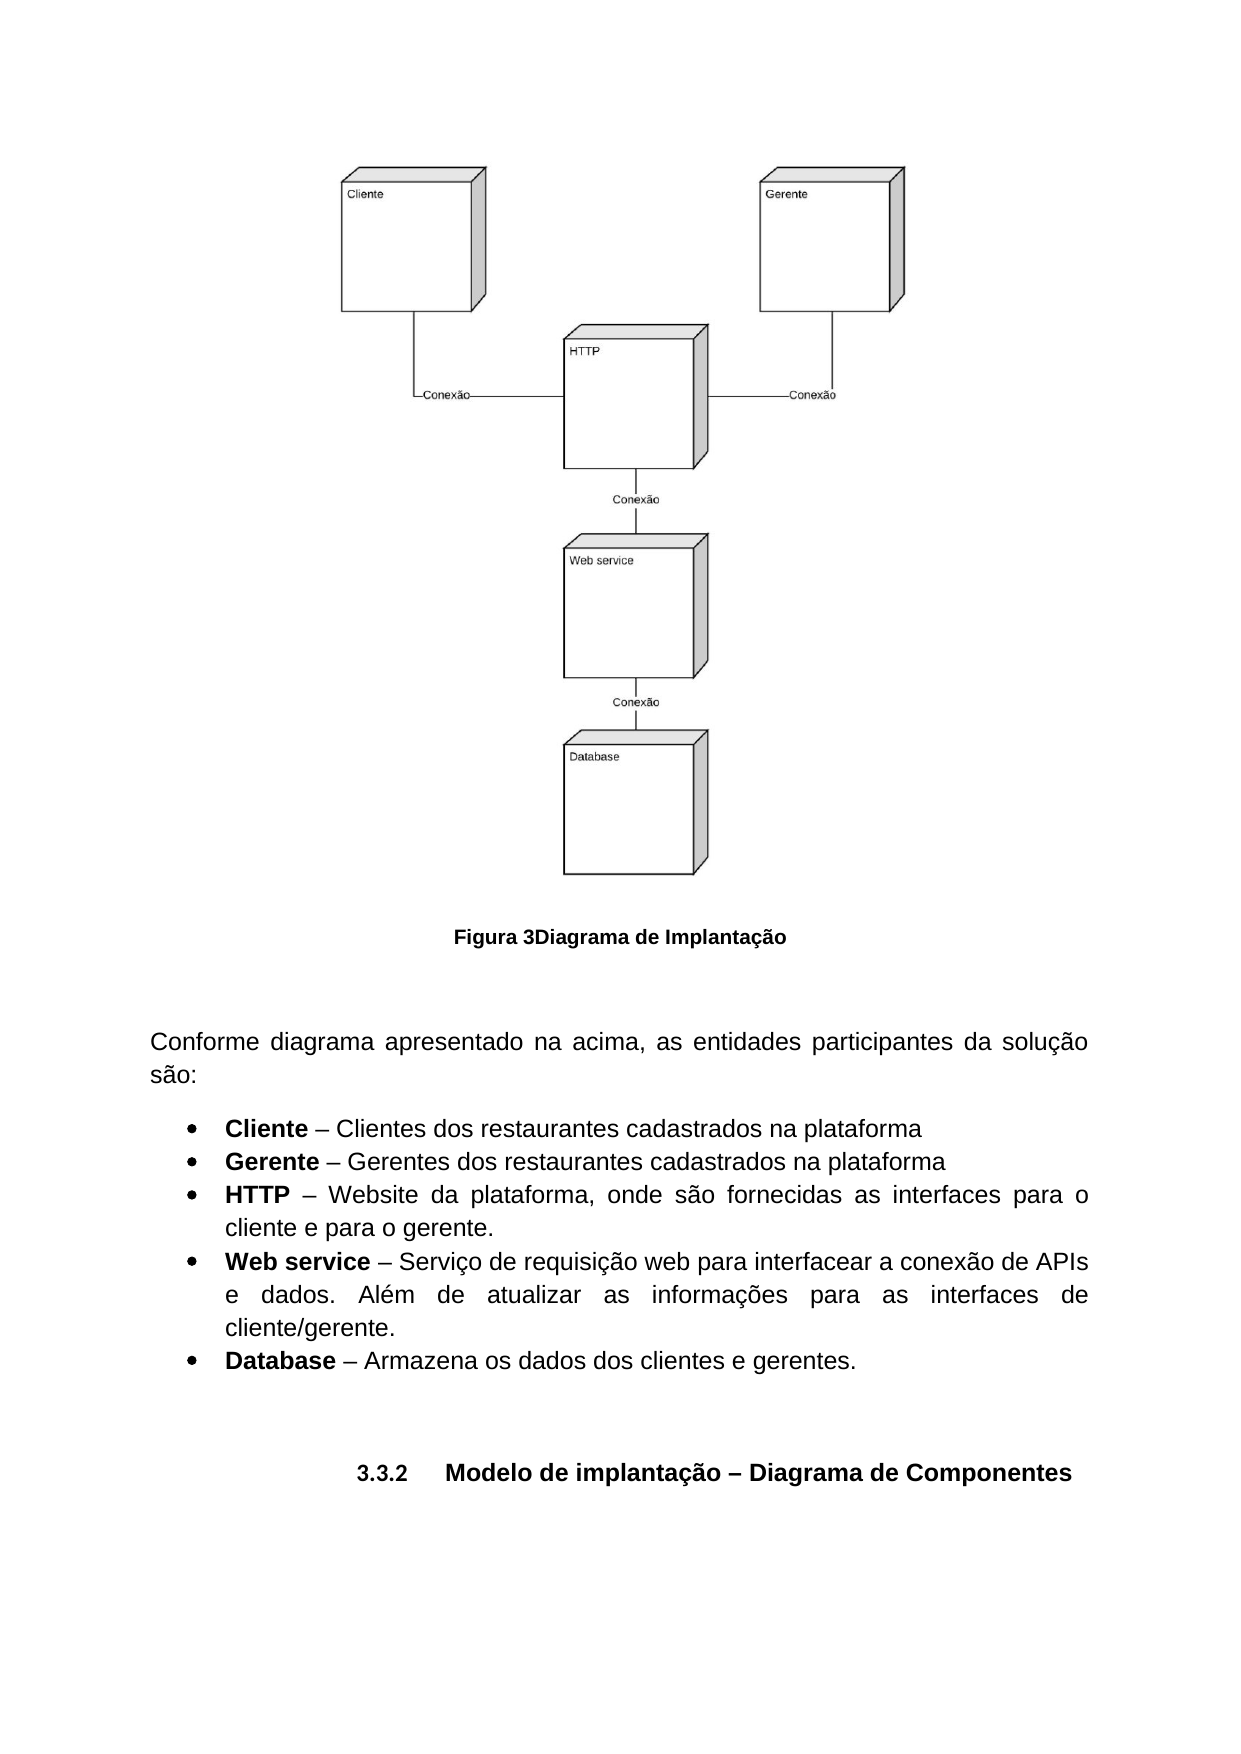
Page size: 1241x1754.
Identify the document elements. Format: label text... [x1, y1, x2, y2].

list Modelo de implantação – Diagrama de Componentes [356, 1458, 1090, 1488]
text Figura 3Diagrama de Implantação [150, 925, 1090, 949]
list Gerente – Gerentes dos restaurantes cadastrados na plataforma [187, 1147, 1090, 1176]
list Web service – Serviço de requisição web para interfacear a conexão de APIs e dados. Além de atualizar as informações para as interfaces de cliente/gerente. [187, 1246, 1090, 1341]
list Database – Armazena os dados dos clientes e gerentes. [187, 1346, 1090, 1374]
list Cliente – Clientes dos restaurantes cadastrados na plataforma [187, 1114, 1090, 1143]
text Conforme diagrama apresentado na acima, as entidades participantes da solução são: [150, 1027, 1090, 1089]
list HTTP – Website da plataforma, onde são fornecidas as interfaces para o cliente e para o gerente. [187, 1180, 1090, 1242]
